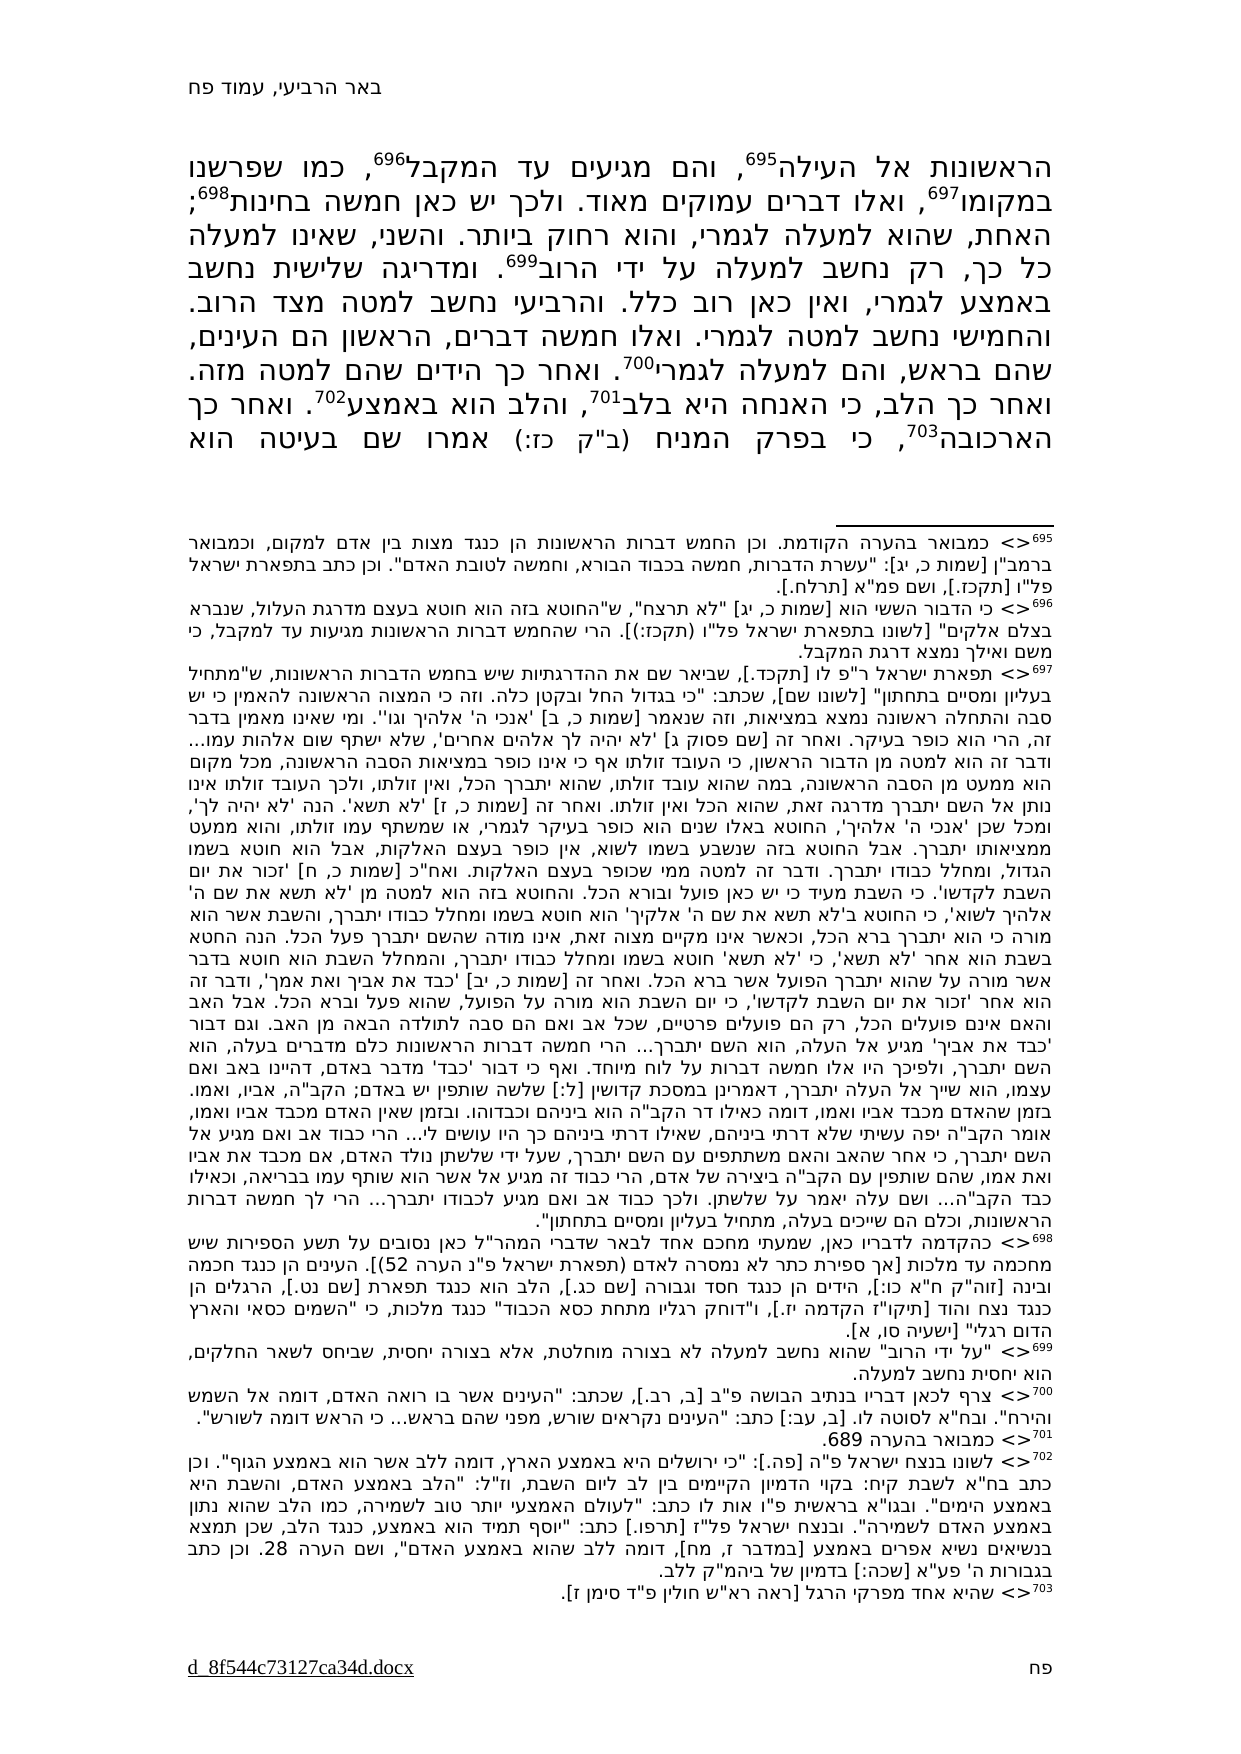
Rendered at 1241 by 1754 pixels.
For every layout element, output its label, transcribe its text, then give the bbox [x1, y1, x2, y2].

text #וזכר חמשה= דברים, שהם מן העילה עד האדם שהוא המקבל, כנגד חמשה דברות שהם על לוח אחד. כי חמשה דברות הראשונות אל העילה, והם מגיעים עד המקבל, כמו שפרשנו במקומו, ואלו דברים עמוקים מאוד. ולכך יש כאן חמשה בחינות; האחת, שהוא למעלה לגמרי, והוא רחוק ביותר. והשני, שאינו למעלה כל כך, רק נחשב למעלה על ידי הרוב. ומדריגה שלישית נחשב באמצע לגמרי, ואין כאן רוב כלל. והרביעי נחשב למטה מצד הרוב. והחמישי נחשב למטה לגמרי. ואלו חמשה דברים, הראשון הם העינים, שהם בראש, והם למעלה לגמרי. ואחר כך הידים שהם למטה מזה. ואחר כך הלב, כי האנחה היא בלב, והלב הוא באמצע. ואחר כך הארכובה, כי בפרק המניח (ב"ק כז:) אמרו שם בעיטה הוא בארכובה. ואחר כך כפות הרגלים. ואתה הבן מאוד כי זכרו חמשה, וכל זה דברי חכמה. וכולם באו לפרש כי הדבר הזה מתחייב מהשם יתברך עצמו מצד מדותיו, כי מצד שיש שנוי בעולם, שהוא שנוי גדול ביותר, נמשך ומתחייב מן השם יתברך, שהוא עצמו הסדר, גם כן שנוי והפסד, היא רעידת הארץ, והבן זה. וכבר אמרנו כי דבר זה לא נאמר רק מצד המקבל. ויהיה הדבר הזה לזכרון בין עיניך תמיד, כי עליו נבנה הרבה מדברי חכמים, אשר [רבים] לא יחכמו כאשר ימצא* בדבריהם שהוא יתברך בוכה, והכל נאמר מצד המקבל, שלא נמצא השם יתברך אל הנמצאים בשלימות כבודו. גם מה שאמרנו כי אין הסבה הטבעית עיקר, רק השם יתברך נותן סבת הכל, הוא דבר ברור. [187, 150, 1053, 456]
